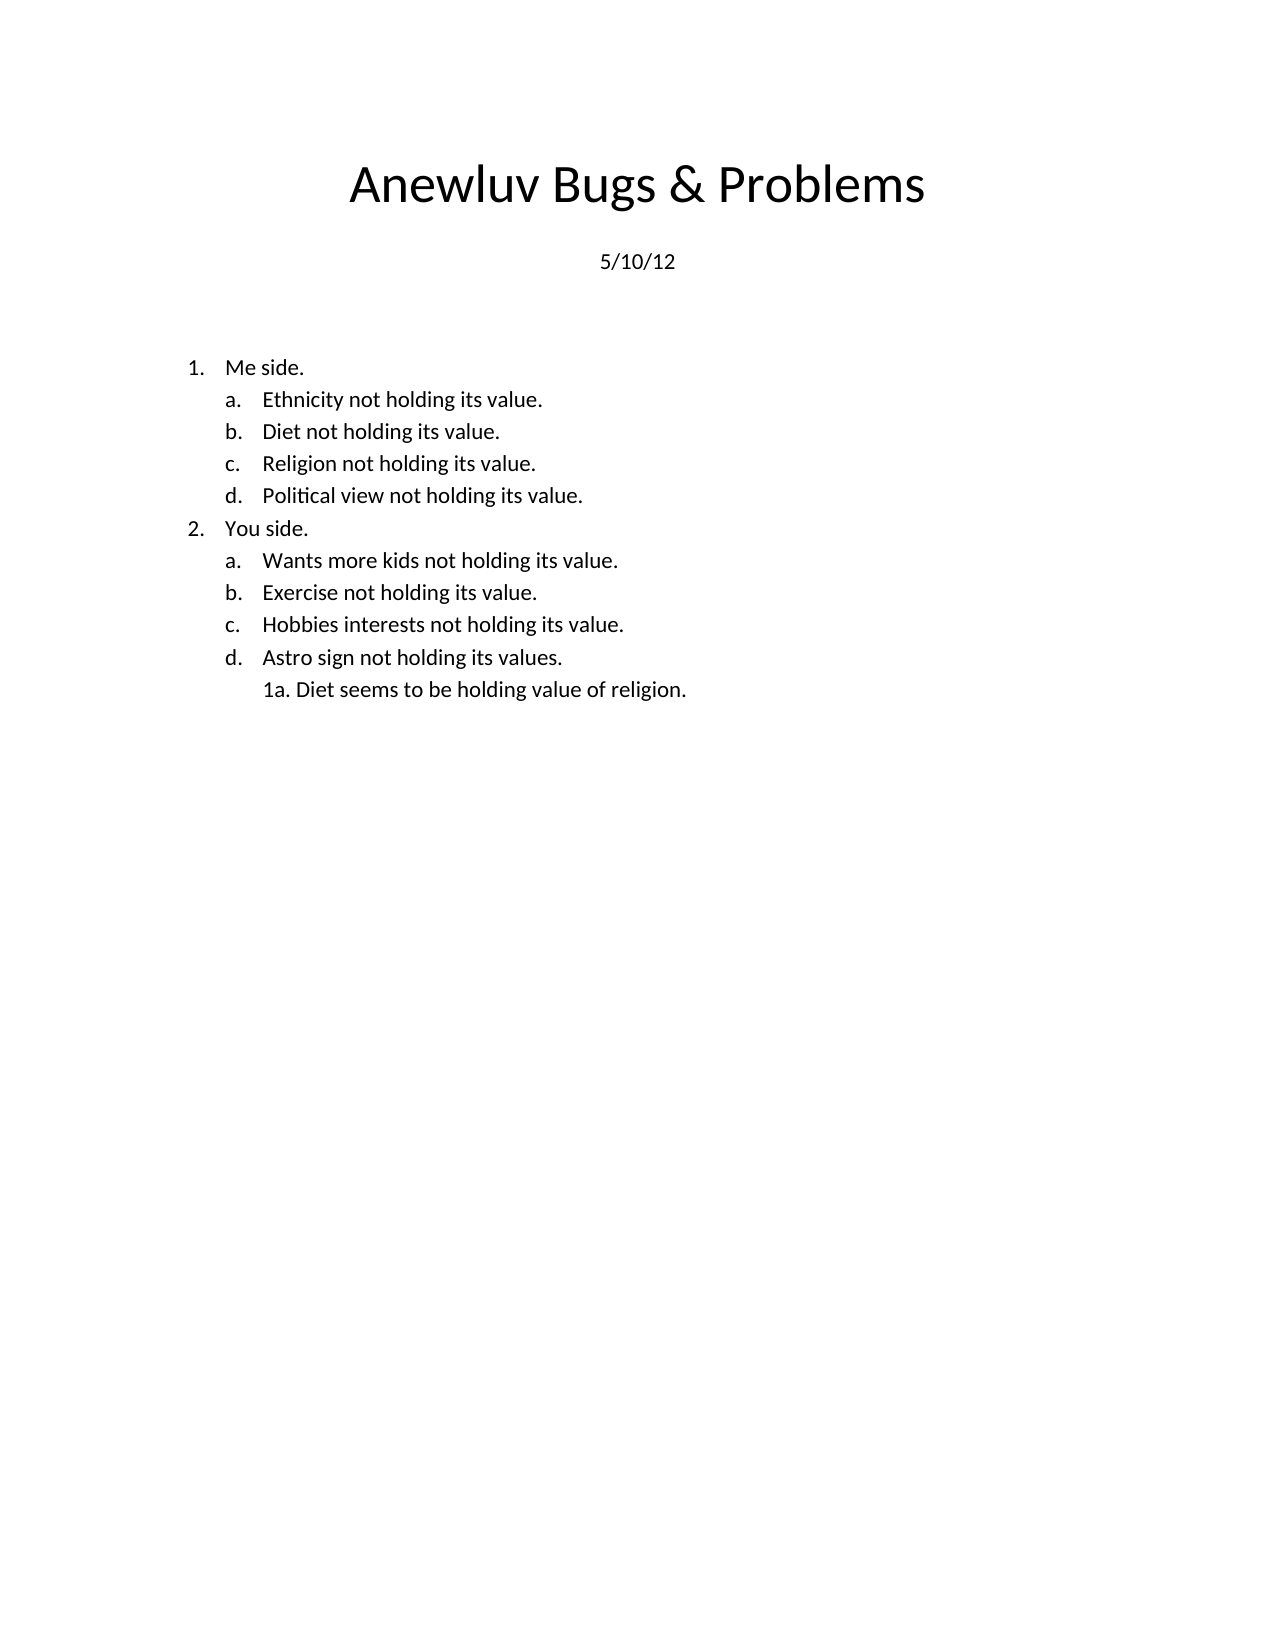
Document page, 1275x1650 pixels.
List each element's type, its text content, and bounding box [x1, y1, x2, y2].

list Diet not holding its value. [225, 417, 1125, 445]
list Hobbies interests not holding its value. [225, 610, 1125, 638]
list You side. [187, 514, 1125, 542]
list 1a. Diet seems to be holding value of religion. [262, 675, 1125, 703]
list Ethnicity not holding its value. [225, 385, 1125, 413]
list Political view not holding its value. [225, 482, 1125, 510]
list Religion not holding its value. [225, 449, 1125, 477]
list Astro sign not holding its values. [225, 643, 1125, 671]
list Exercise not holding its value. [225, 578, 1125, 606]
list Me side. [187, 353, 1125, 381]
text 5/10/12 [150, 247, 1125, 275]
list Wants more kids not holding its value. [225, 546, 1125, 574]
text Anewluv Bugs & Problems [150, 150, 1125, 216]
